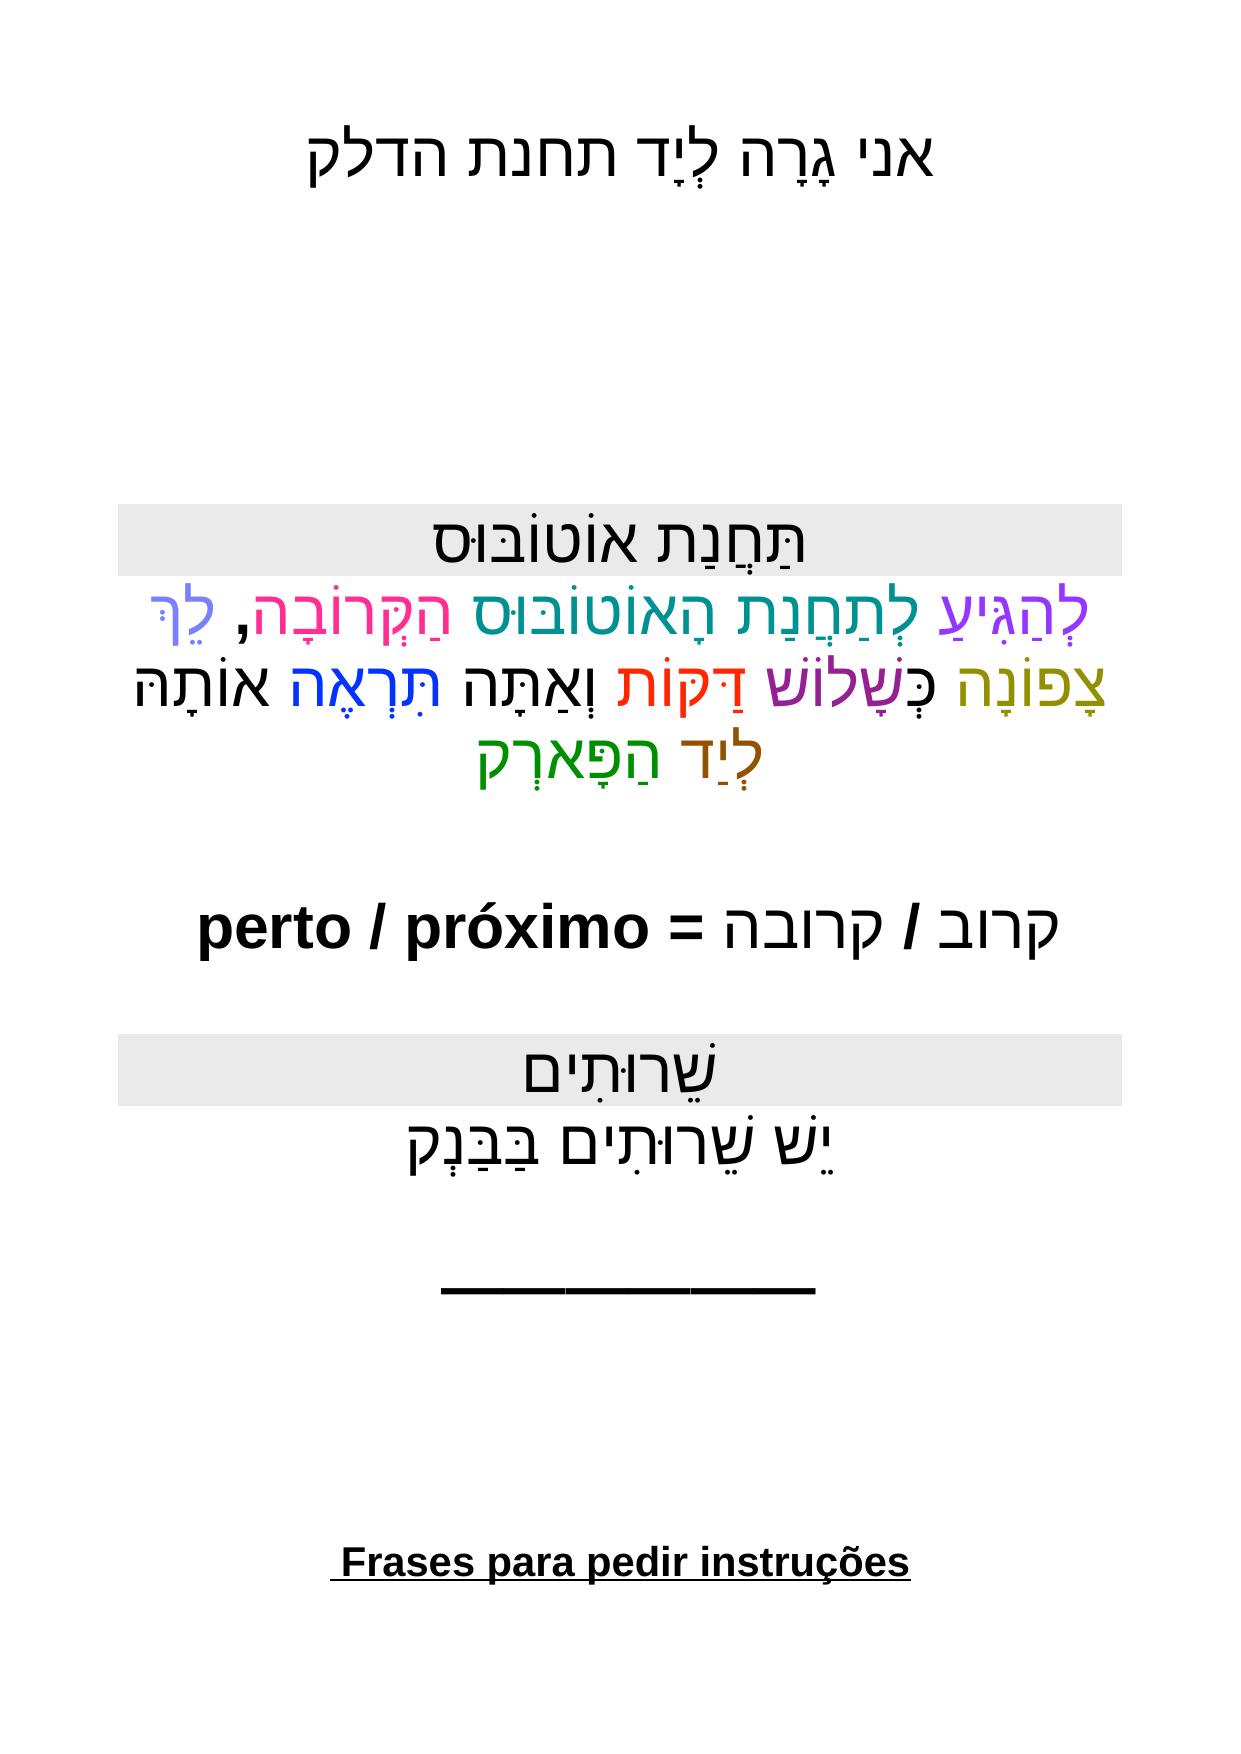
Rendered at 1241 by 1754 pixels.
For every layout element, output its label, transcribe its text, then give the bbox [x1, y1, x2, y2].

text Frases para pedir instruções [118, 1537, 1122, 1585]
text —————— [118, 1249, 1122, 1321]
text אני גָרָה לְיָד תחנת הדלק [118, 118, 1122, 217]
text קרוב / קרובה = perto / próximo [118, 890, 1122, 962]
text שֵׁרוּתִים [118, 1034, 1122, 1106]
text יֵשׁ שֵׁרוּתִים בַּבַּנְק [118, 1106, 1122, 1178]
text לְהַגִּיעַ לְתַחֲנַת הָאוֹטוֹבּוּס הַקְּרוֹבָה, לֵךְ צָפוֹנָה כְּשָׁלוֹשׁ דַּקּוֹת וְאַתָּה תִּרְאֶה אוֹתָהּ לְיַד הַפָּארְק [118, 576, 1122, 818]
text תַּחֲנַת אוֹטוֹבּוּס [118, 504, 1122, 576]
